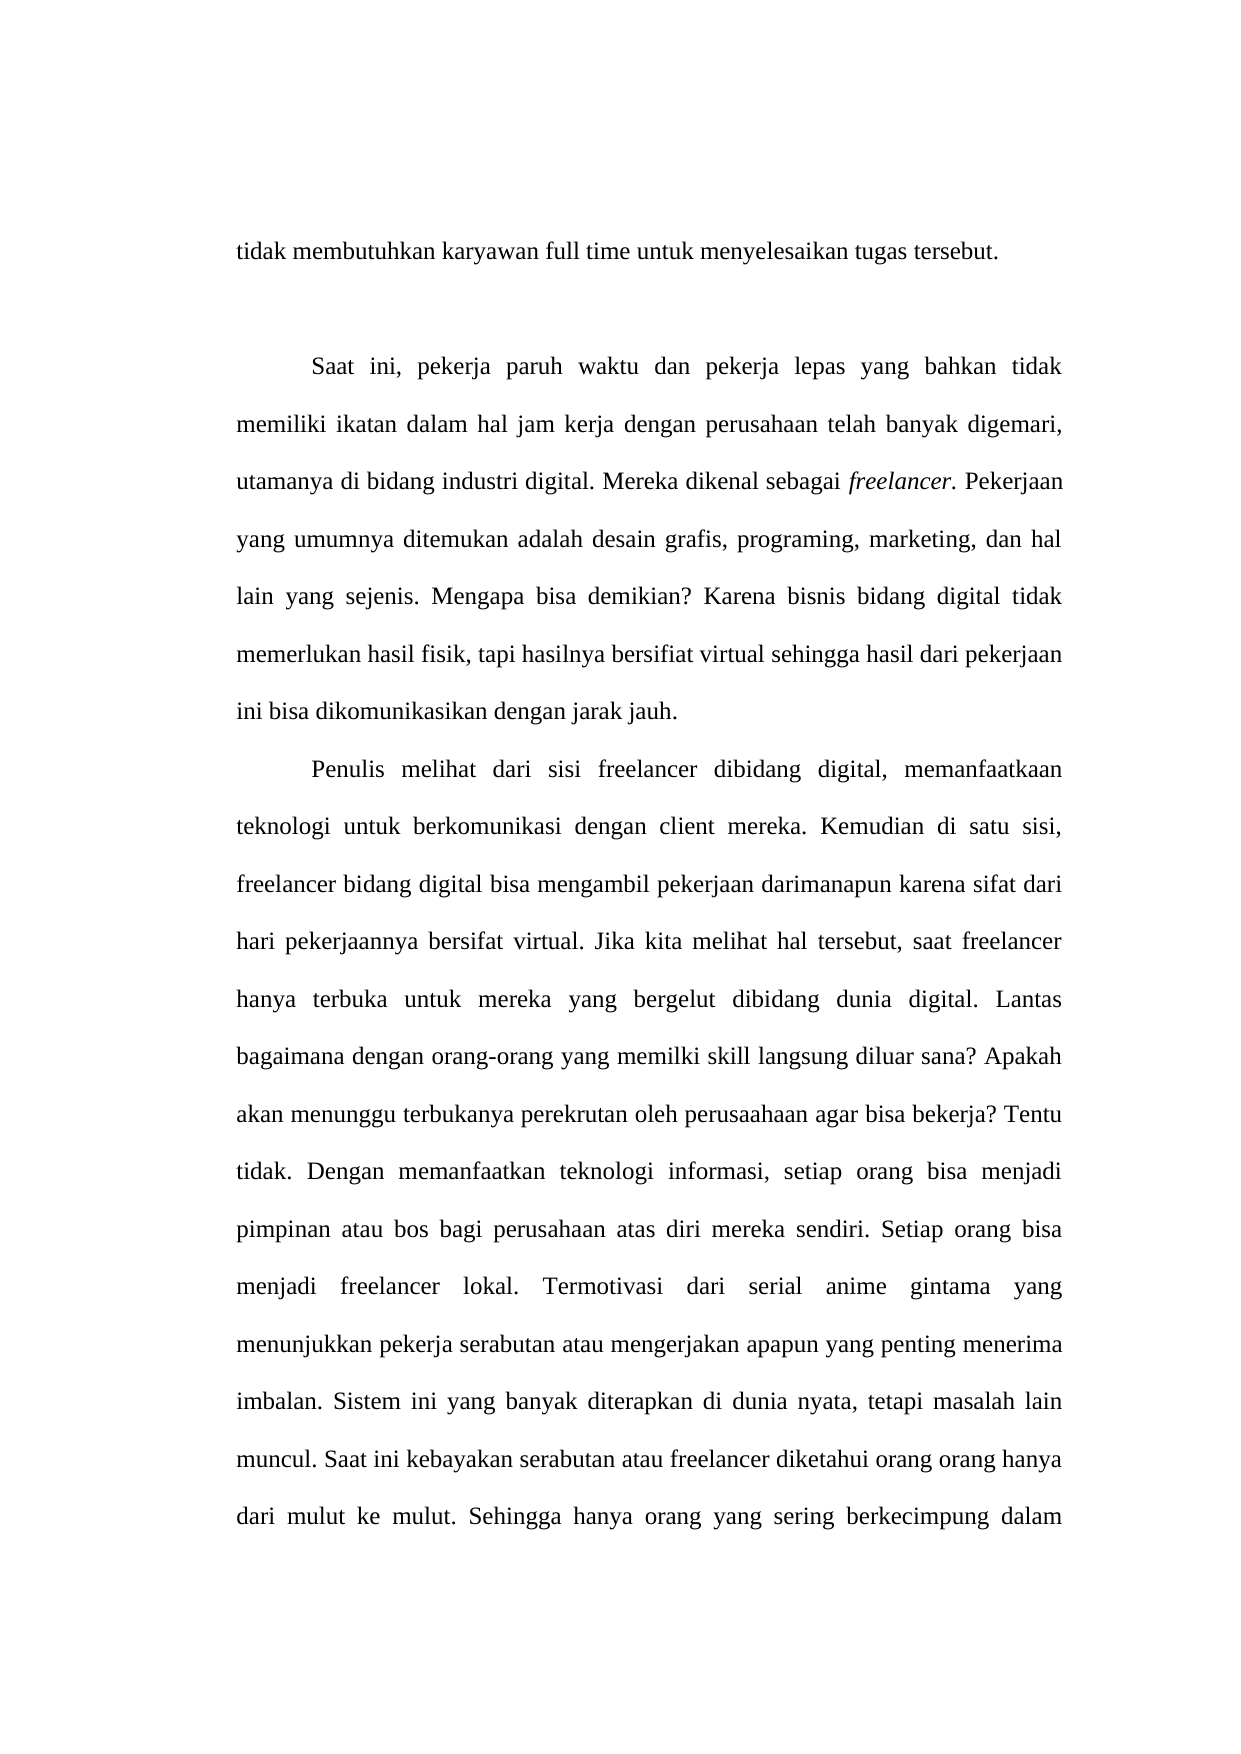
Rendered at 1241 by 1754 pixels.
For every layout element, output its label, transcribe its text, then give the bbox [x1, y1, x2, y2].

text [236, 236, 1063, 265]
text Saat ini, pekerja paruh waktu dan pekerja lepas yang bahkan tidak memiliki ikatan dalam hal jam kerja dengan perusahaan telah banyak digemari, utamanya di bidang industri digital. Mereka dikenal sebagai freelancer. Pekerjaan yang umumnya ditemukan adalah desain grafis, programing, marketing, dan hal lain yang sejenis. Mengapa bisa demikian? Karena bisnis bidang digital tidak memerlukan hasil fisik, tapi hasilnya bersifiat virtual sehingga hasil dari pekerjaan ini bisa dikomunikasikan dengan jarak jauh. [236, 351, 1063, 725]
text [236, 754, 1063, 1530]
